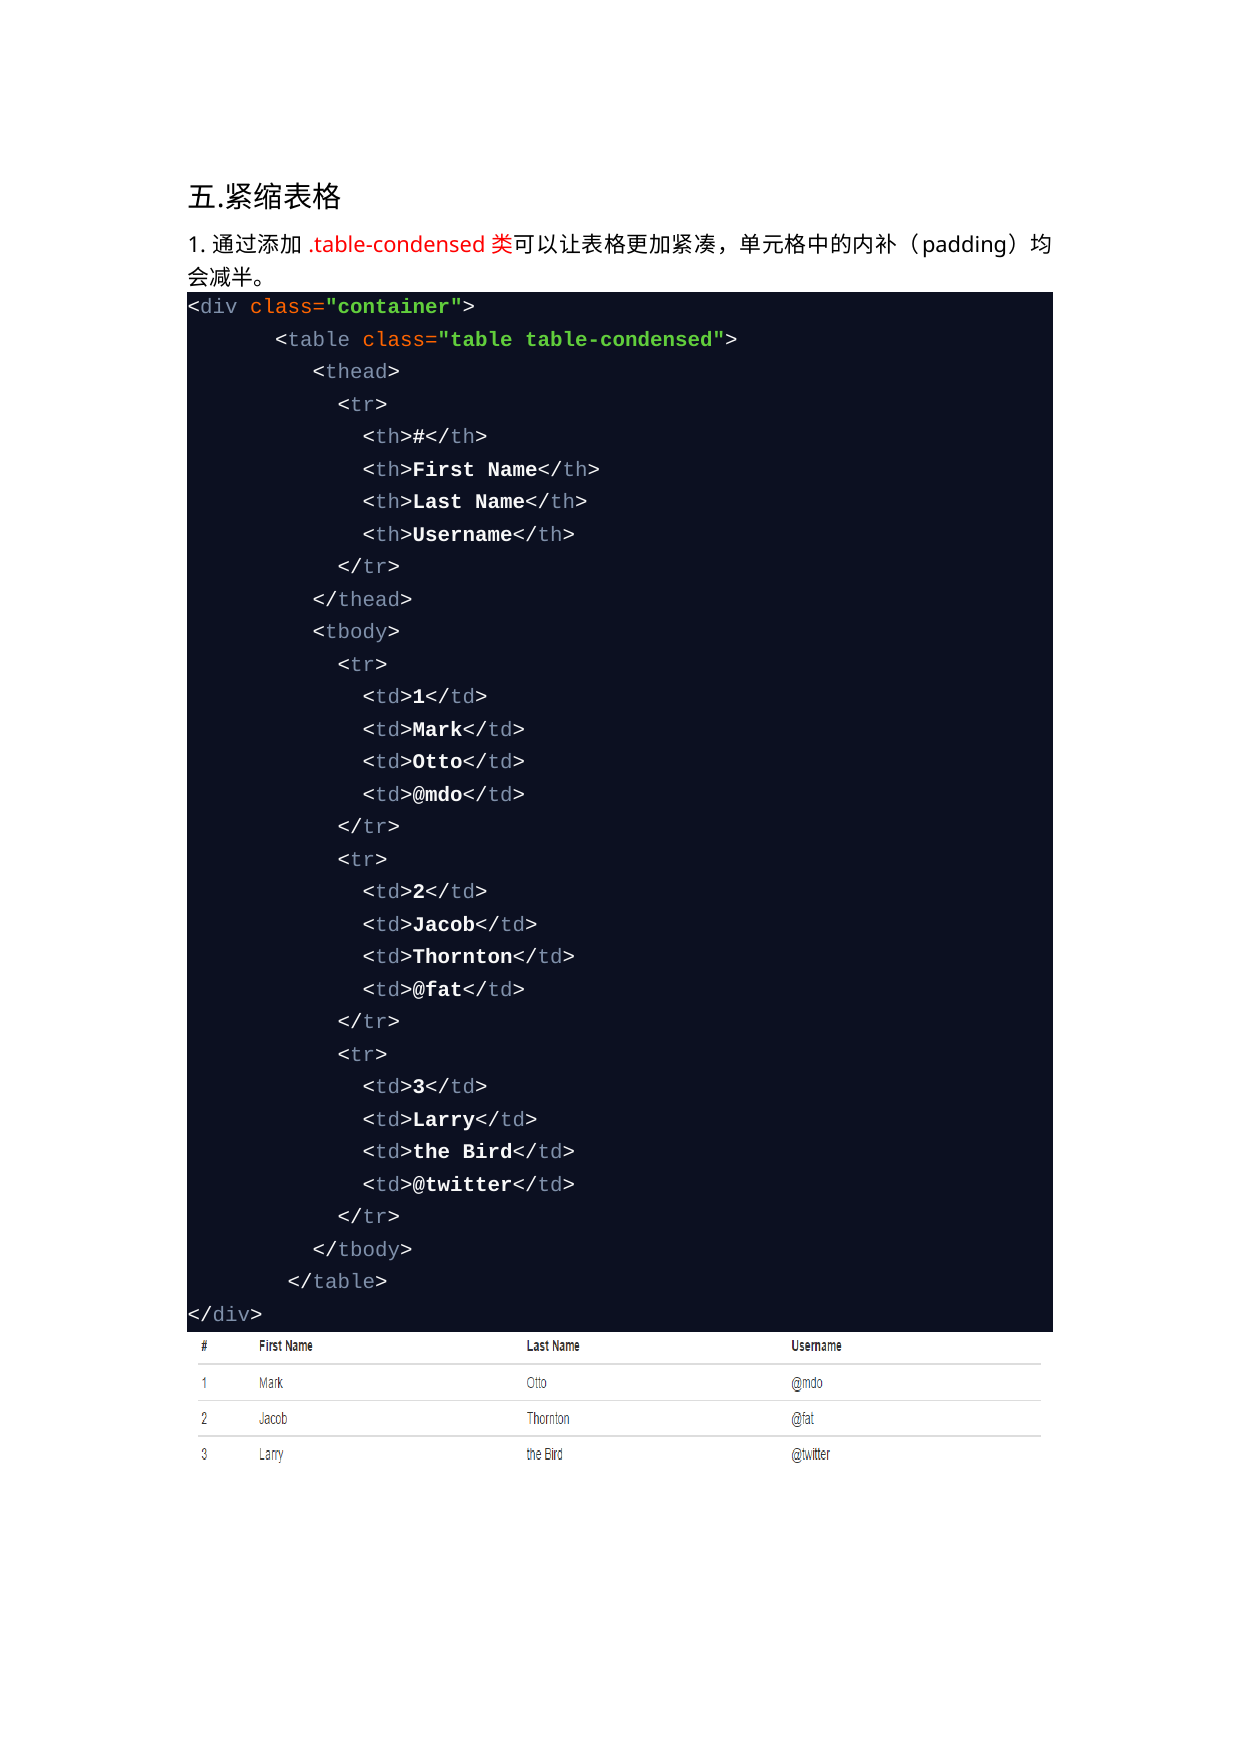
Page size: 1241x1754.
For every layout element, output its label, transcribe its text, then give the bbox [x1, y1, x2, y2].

text <div class="container"> <table class="table table-condensed"> <thead> <tr> <th>#</th> <th>First Name</th> <th>Last Name</th> <th>Username</th> </tr> </thead> <tbody> <tr> <td>1</td> <td>Mark</td> <td>Otto</td> <td>@mdo</td> </tr> <tr> <td>2</td> <td>Jacob</td> <td>Thornton</td> <td>@fat</td> </tr> <tr> <td>3</td> <td>Larry</td> <td>the Bird</td> <td>@twitter</td> </tr> </tbody> </table> </div> [187, 292, 1053, 1332]
picture [187, 1332, 1053, 1467]
text 1. 通过添加 .table-condensed 类可以让表格更加紧凑，单元格中的内补（padding）均会减半。 [187, 227, 1053, 292]
text 五.紧缩表格 [187, 162, 1053, 227]
